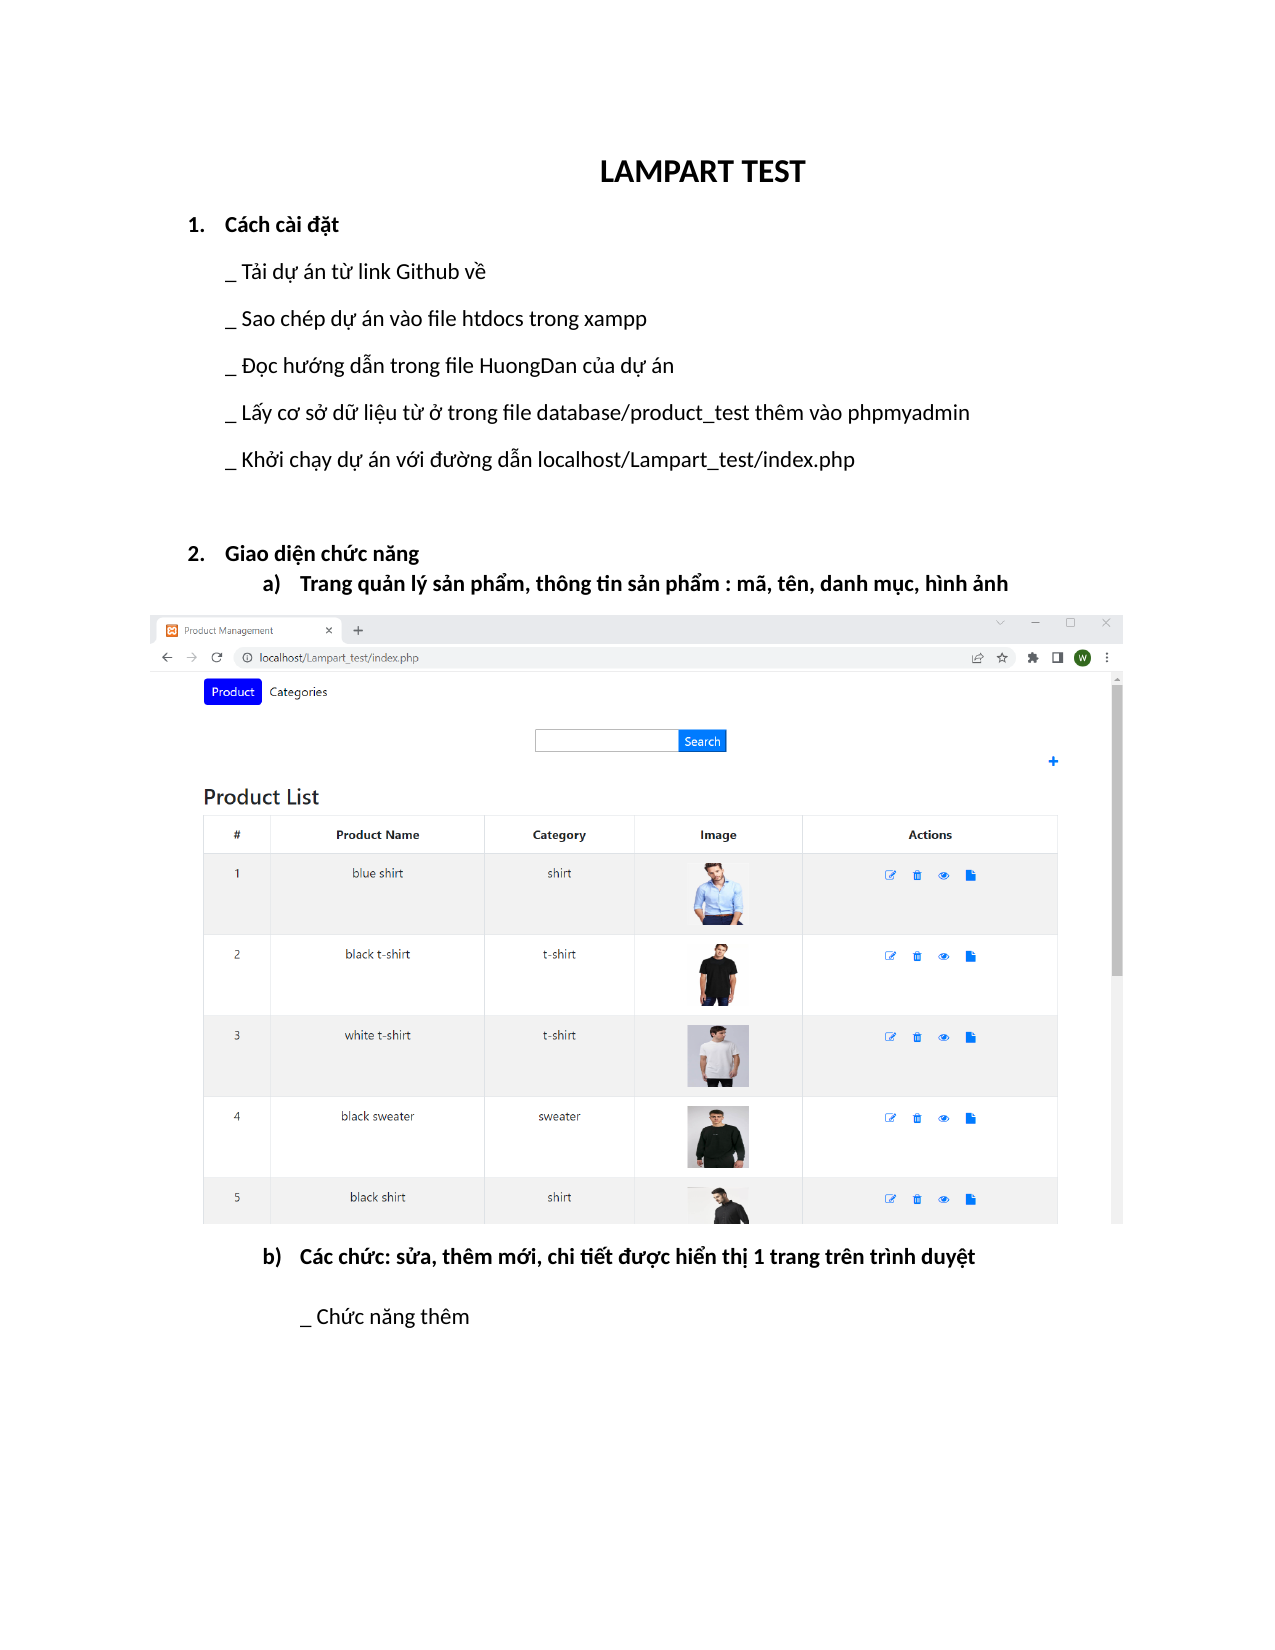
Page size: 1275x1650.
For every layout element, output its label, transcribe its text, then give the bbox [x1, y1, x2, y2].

list Giao diện chức năng [187, 539, 1125, 567]
list Các chức: sửa, thêm mới, chi tiết được hiển thị 1 trang trên trình duyệt [262, 1242, 1125, 1270]
text _ Tải dự án từ link Github về [225, 257, 1125, 286]
list Cách cài đặt [187, 211, 1125, 239]
list Trang quản lý sản phẩm, thông tin sản phẩm : mã, tên, danh mục, hình ảnh [262, 569, 1125, 597]
text LAMPART TEST [150, 150, 1125, 191]
text _ Sao chép dự án vào file htdocs trong xampp [225, 304, 1125, 332]
text _ Đọc hướng dẫn trong file HuongDan của dự án [225, 351, 1125, 379]
text _ Khởi chạy dự án với đường dẫn localhost/Lampart_test/index.php [225, 445, 1125, 473]
text _ Lấy cơ sở dữ liệu từ ở trong file database/product_test thêm vào phpmyadmin [225, 398, 1125, 426]
picture [150, 615, 1123, 1224]
list _ Chức năng thêm [300, 1302, 1125, 1330]
